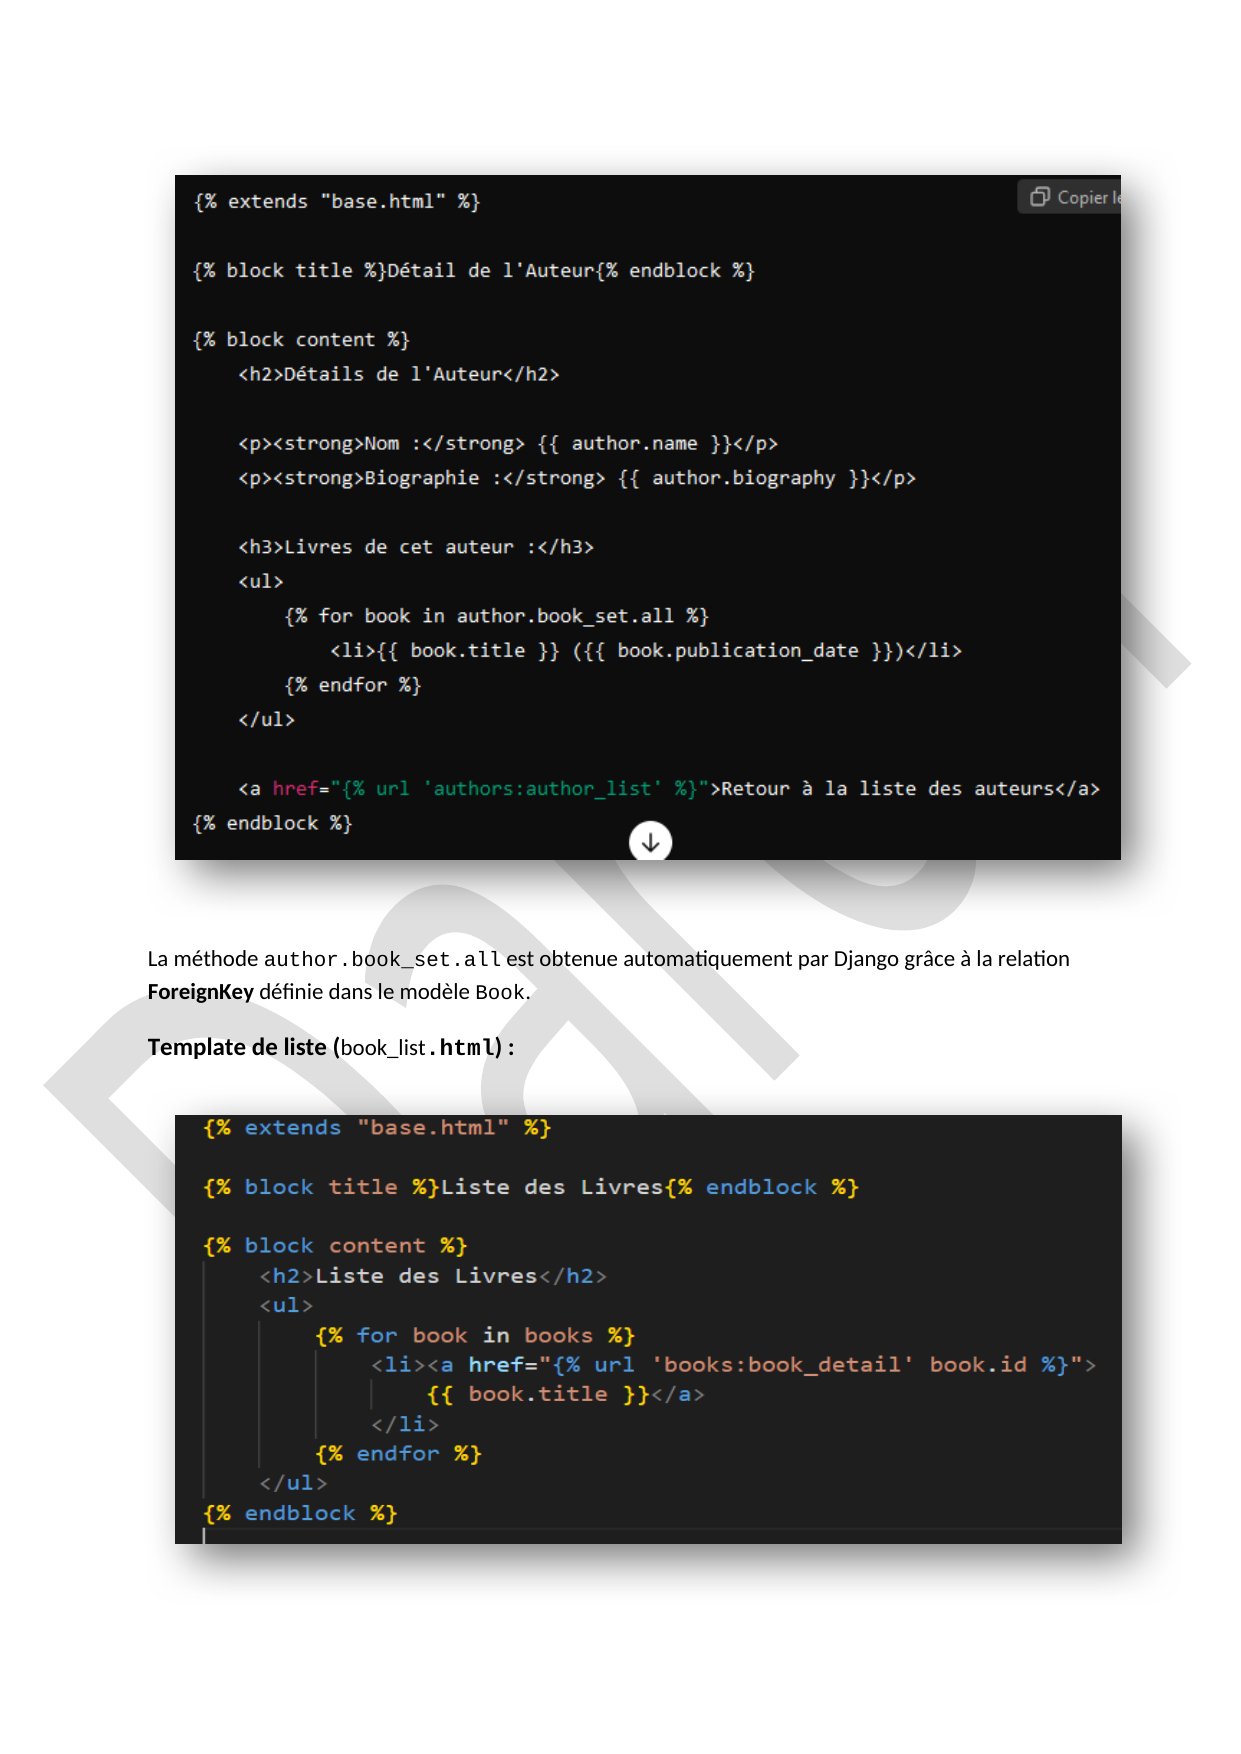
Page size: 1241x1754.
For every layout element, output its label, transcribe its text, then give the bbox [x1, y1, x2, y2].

picture [175, 175, 1121, 860]
picture [175, 1115, 1122, 1544]
text La méthode author.book_set.all est obtenue automatiquement par Django grâce à la relation ForeignKey définie dans le modèle Book. [148, 944, 1093, 1006]
text Template de liste (book_list.html) : [148, 1031, 1093, 1062]
